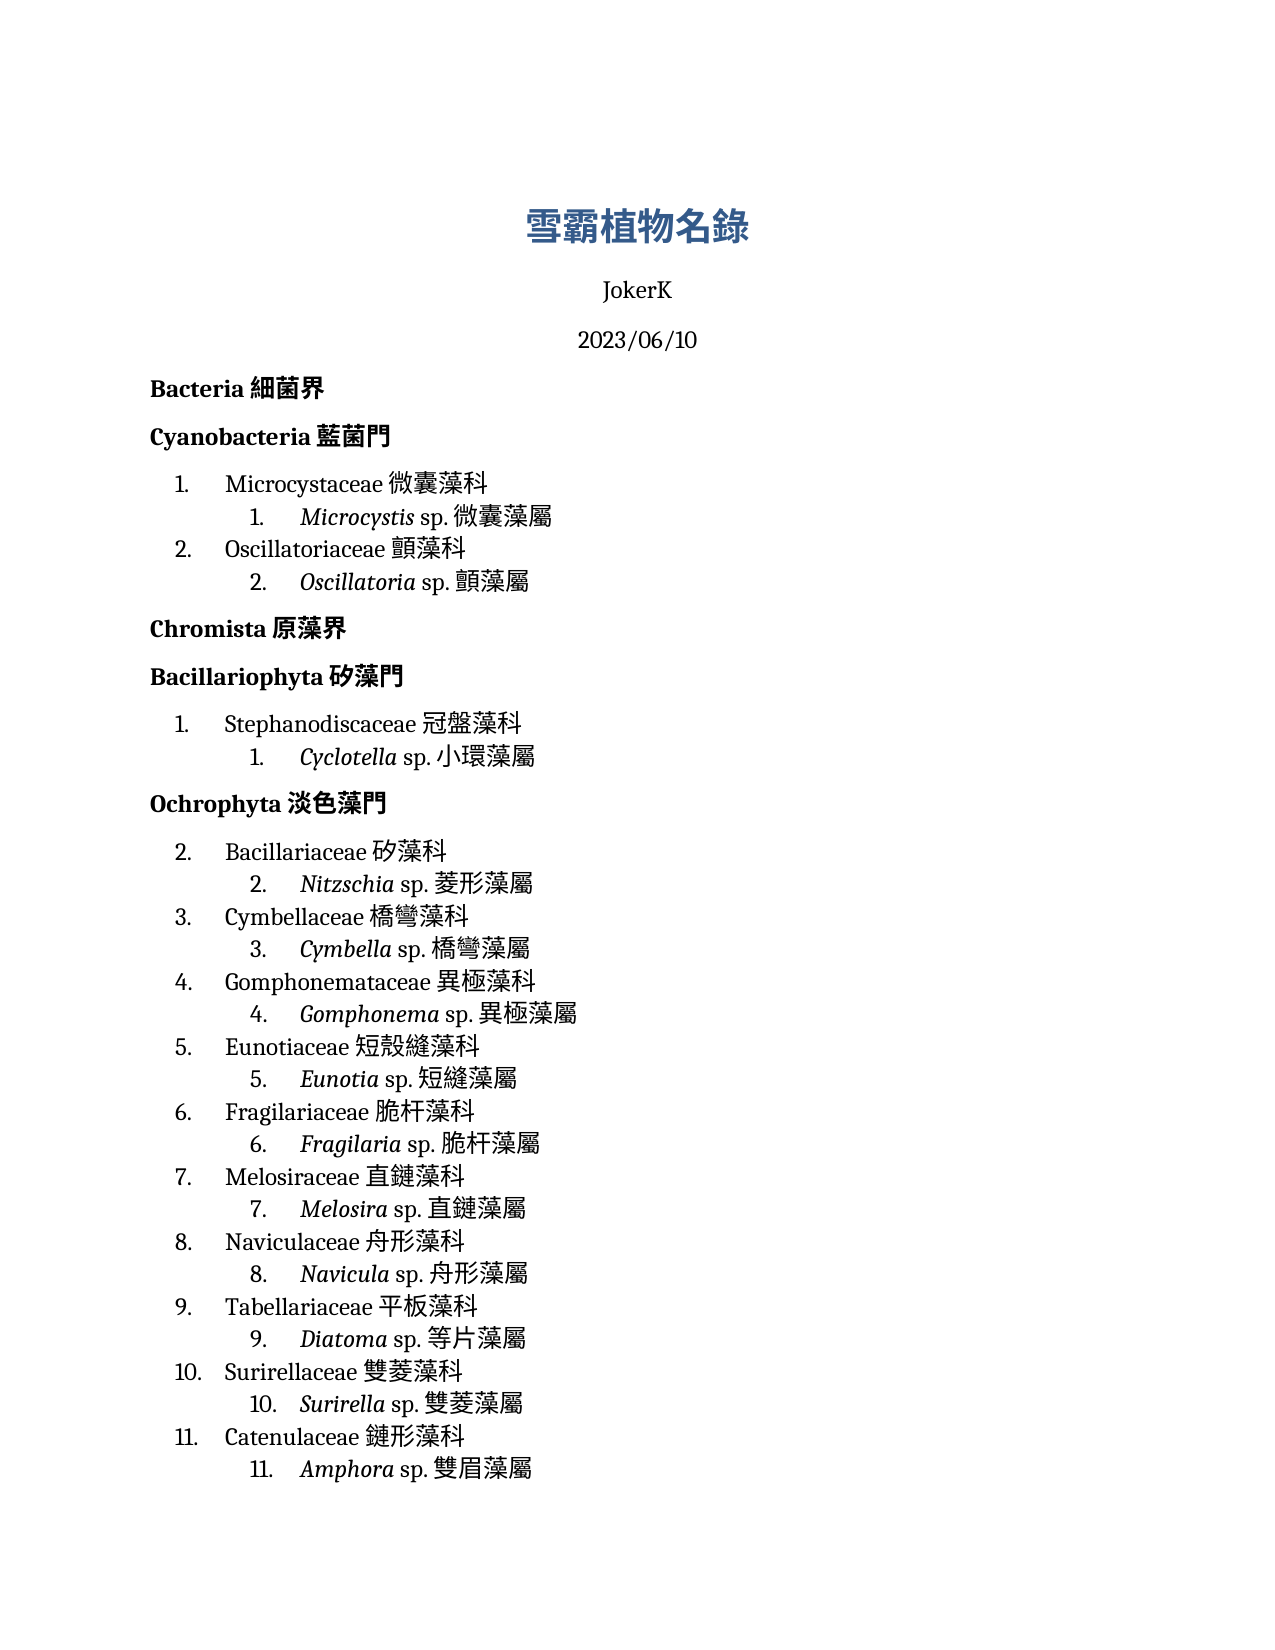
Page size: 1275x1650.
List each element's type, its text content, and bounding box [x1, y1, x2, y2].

text Ochrophyta 淡色藻門 [150, 790, 1125, 819]
text Bacillariophyta 矽藻門 [150, 663, 1125, 691]
list Catenulaceae 鏈形藻科 [175, 1423, 1125, 1451]
list Eunotia sp. 短縫藻屬 [250, 1065, 1125, 1094]
list Fragilariaceae 脆杆藻科 [175, 1098, 1125, 1126]
list Naviculaceae 舟形藻科 [175, 1228, 1125, 1256]
list Eunotiaceae 短殼縫藻科 [175, 1033, 1125, 1061]
list Microcystis sp. 微囊藻屬 [250, 503, 1125, 531]
title 雪霸植物名錄 [150, 200, 1125, 251]
list Diatoma sp. 等片藻屬 [250, 1325, 1125, 1354]
text Cyanobacteria 藍菌門 [150, 423, 1125, 451]
text 2023/06/10 [150, 326, 1125, 354]
list Cymbella sp. 橋彎藻屬 [250, 935, 1125, 964]
list Melosira sp. 直鏈藻屬 [250, 1195, 1125, 1224]
list Stephanodiscaceae 冠盤藻科 [175, 710, 1125, 739]
list Nitzschia sp. 菱形藻屬 [250, 870, 1125, 899]
list Fragilaria sp. 脆杆藻屬 [250, 1130, 1125, 1159]
list Oscillatoria sp. 顫藻屬 [250, 568, 1125, 596]
list Surirella sp. 雙菱藻屬 [250, 1390, 1125, 1419]
list Oscillatoriaceae 顫藻科 [175, 535, 1125, 564]
list Tabellariaceae 平板藻科 [175, 1293, 1125, 1321]
list Gomphonema sp. 異極藻屬 [250, 1000, 1125, 1029]
list Amphora sp. 雙眉藻屬 [250, 1455, 1125, 1484]
list Surirellaceae 雙菱藻科 [175, 1358, 1125, 1386]
list Navicula sp. 舟形藻屬 [250, 1260, 1125, 1289]
text JokerK [150, 276, 1125, 305]
list Microcystaceae 微囊藻科 [175, 470, 1125, 499]
text Bacteria 細菌界 [150, 375, 1125, 404]
list Melosiraceae 直鏈藻科 [175, 1163, 1125, 1191]
list Cyclotella sp. 小環藻屬 [250, 743, 1125, 771]
text Chromista 原藻界 [150, 615, 1125, 644]
list Cymbellaceae 橋彎藻科 [175, 903, 1125, 931]
list Gomphonemataceae 異極藻科 [175, 968, 1125, 996]
list Bacillariaceae 矽藻科 [175, 838, 1125, 866]
